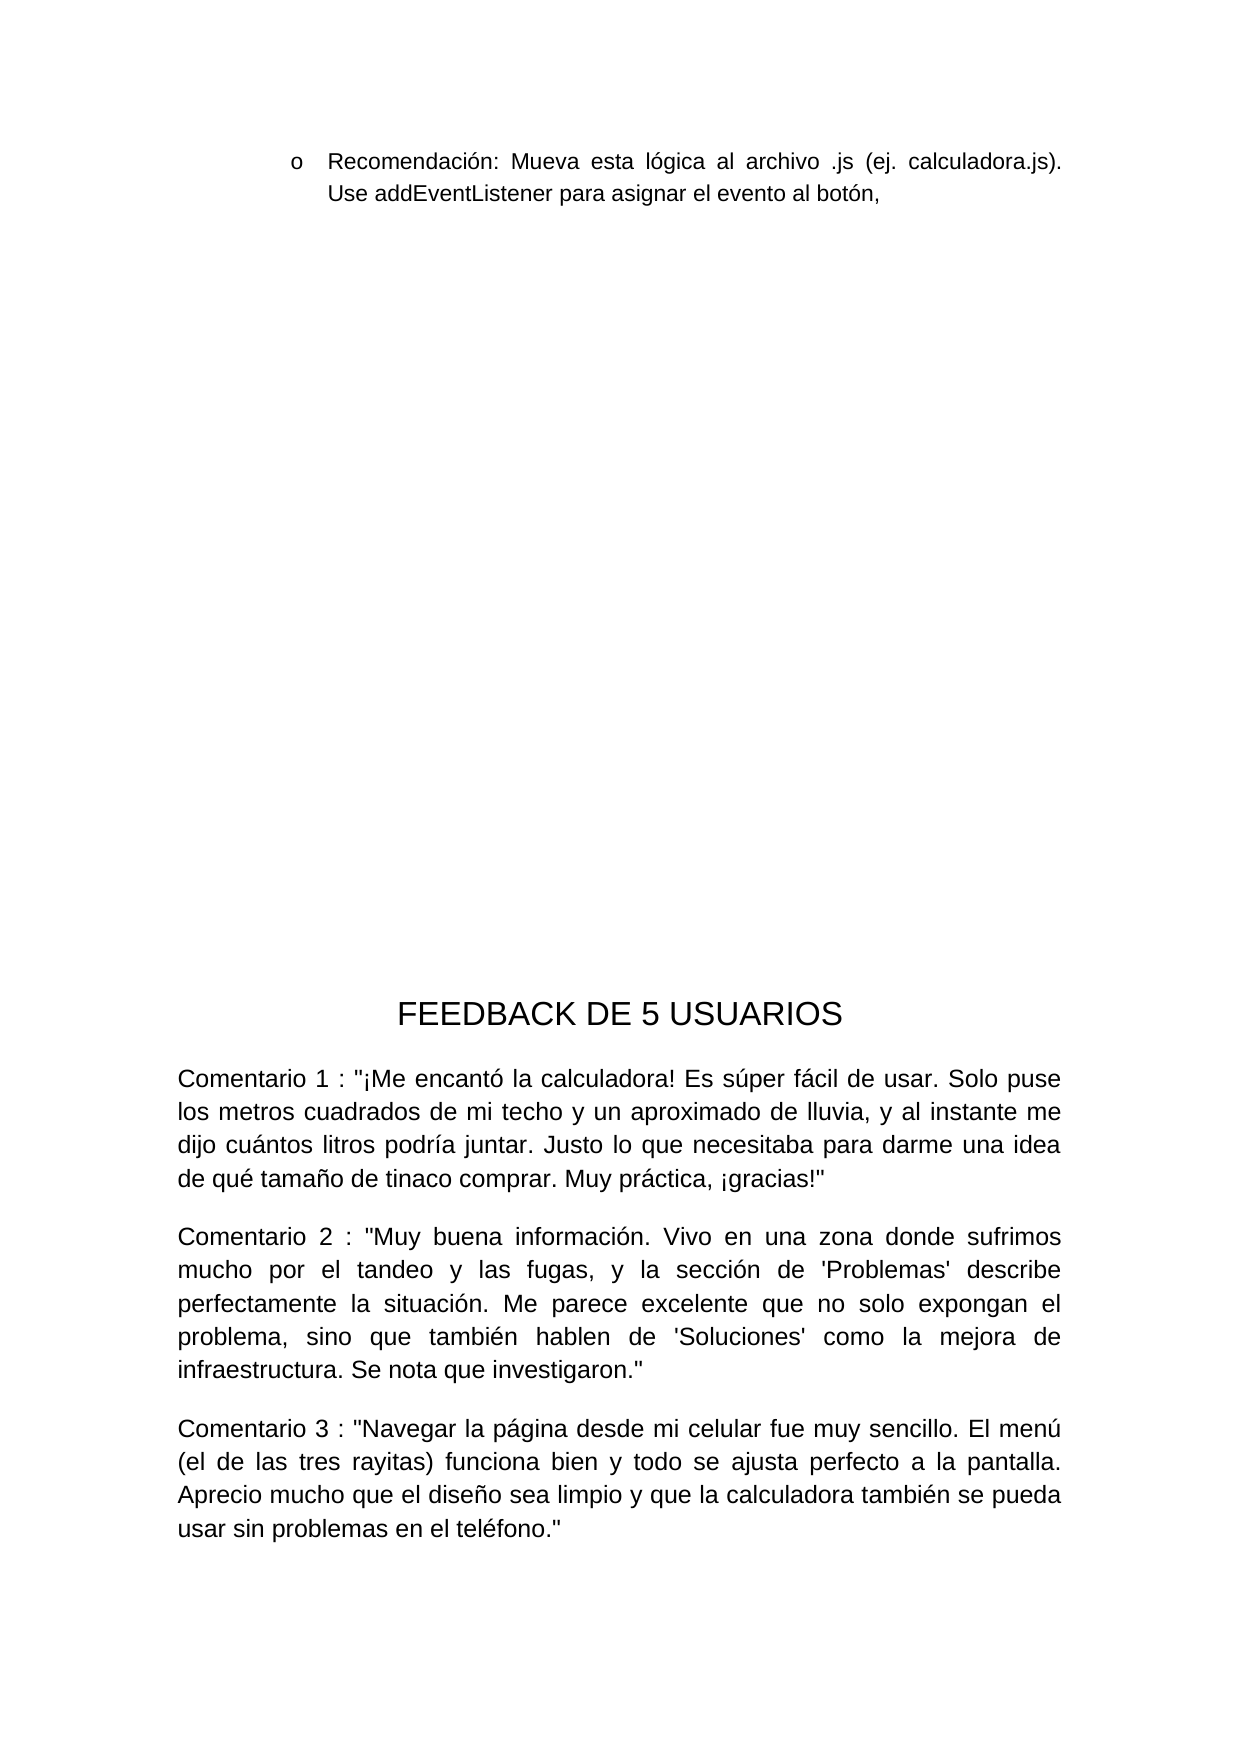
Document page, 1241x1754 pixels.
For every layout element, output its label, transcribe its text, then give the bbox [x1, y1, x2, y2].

text Comentario 3 : "Navegar la página desde mi celular fue muy sencillo. El menú (el de las tres rayitas) funciona bien y todo se ajusta perfecto a la pantalla. Aprecio mucho que el diseño sea limpio y que la calculadora también se pueda usar sin problemas en el teléfono." [177, 1413, 1063, 1542]
text Comentario 2 : "Muy buena información. Vivo en una zona donde sufrimos mucho por el tandeo y las fugas, y la sección de 'Problemas' describe perfectamente la situación. Me parece excelente que no solo expongan el problema, sino que también hablen de 'Soluciones' como la mejora de infraestructura. Se nota que investigaron." [177, 1222, 1063, 1384]
text FEEDBACK DE 5 USUARIOS [177, 994, 1063, 1032]
list Recomendación: Mueva esta lógica al archivo .js (ej. calculadora.js). Use addEventListener para asignar el evento al botón, [290, 148, 1063, 206]
text Comentario 1 : "¡Me encantó la calculadora! Es súper fácil de usar. Solo puse los metros cuadrados de mi techo y un aproximado de lluvia, y al instante me dijo cuántos litros podría juntar. Justo lo que necesitaba para darme una idea de qué tamaño de tinaco comprar. Muy práctica, ¡gracias!" [177, 1063, 1063, 1192]
